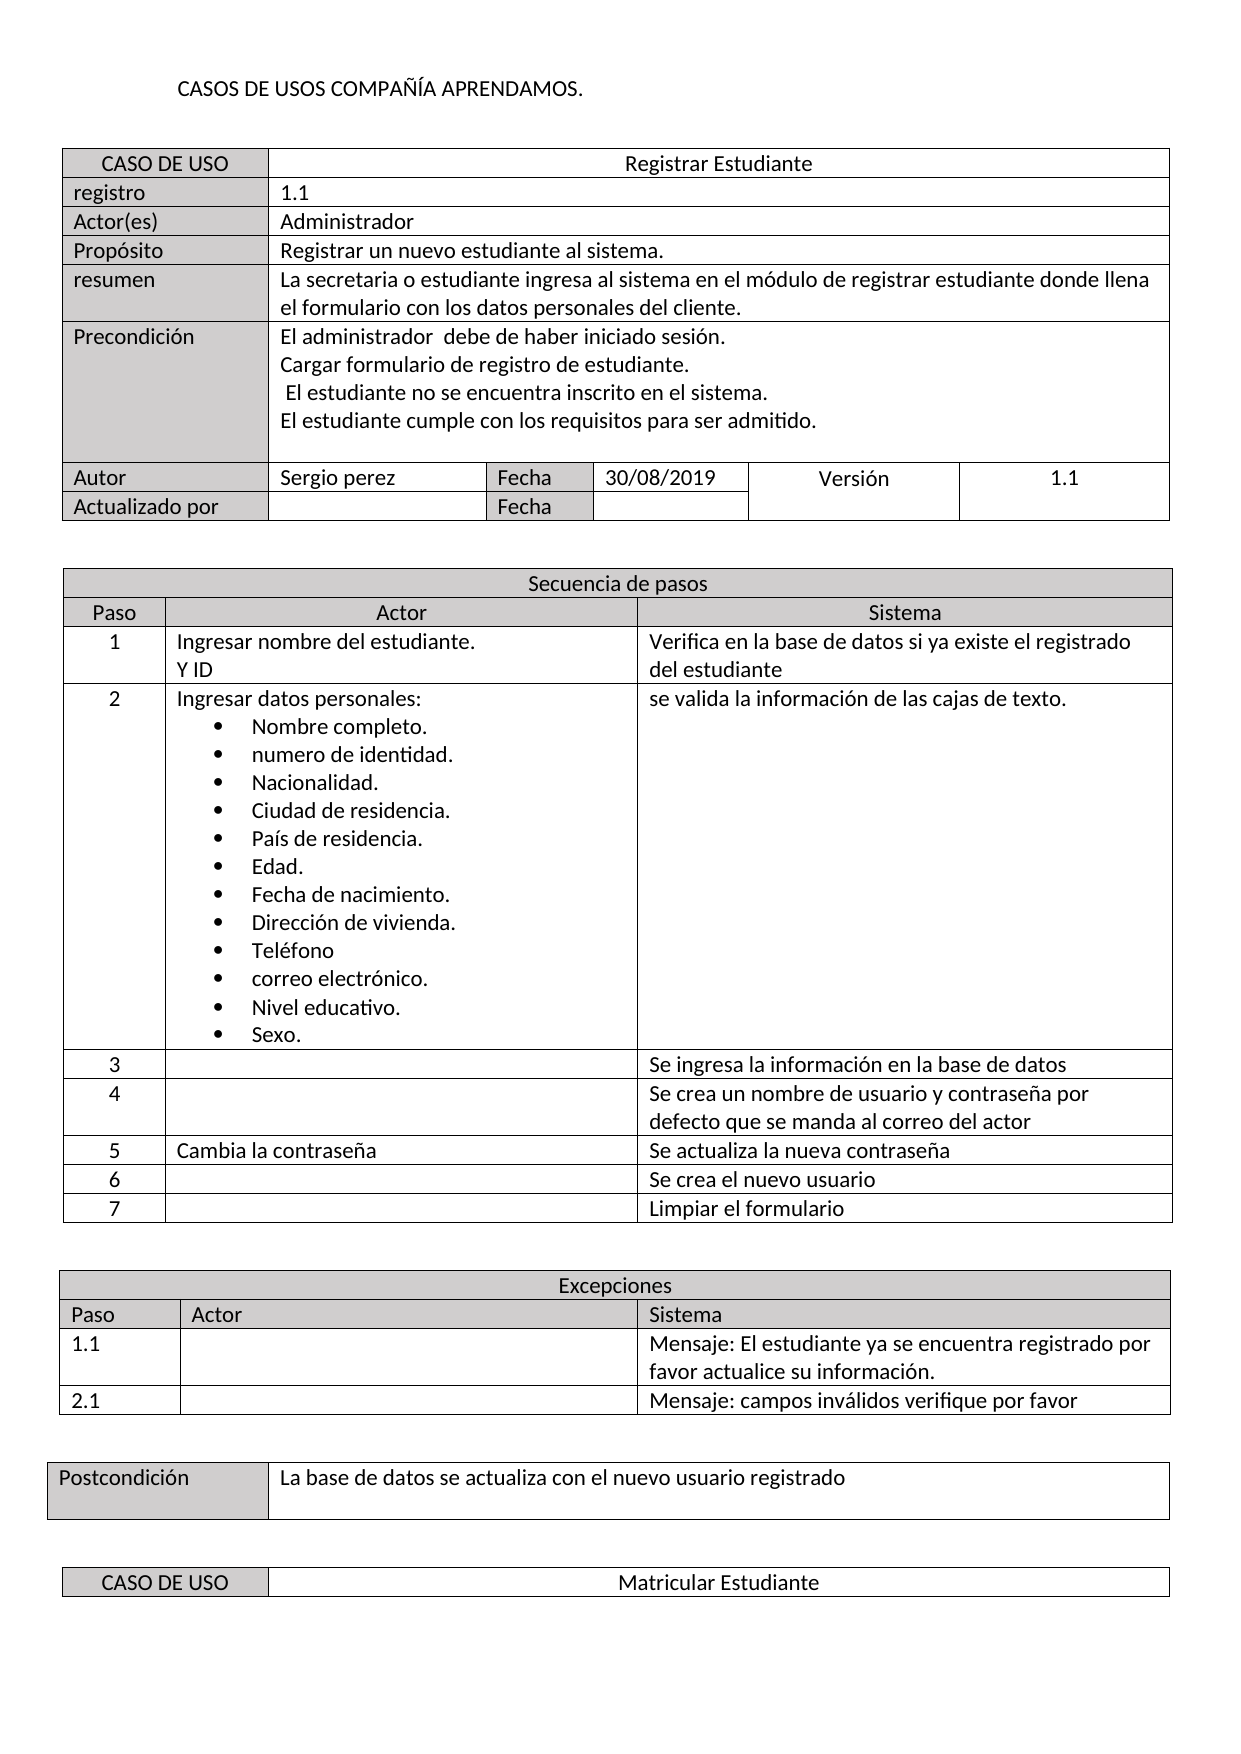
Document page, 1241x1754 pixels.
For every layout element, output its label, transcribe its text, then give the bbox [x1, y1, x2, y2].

table_cell Paso [60, 1300, 180, 1328]
table_cell 2 [64, 684, 165, 1049]
table_header CASO DE USO [63, 1568, 268, 1596]
table_cell Actor(es) [63, 207, 268, 235]
table_cell La secretaria o estudiante ingresa al sistema en el módulo de registrar estudiante donde llena el formulario con los datos personales del cliente. [269, 265, 1169, 321]
table_cell Actor [166, 598, 637, 626]
table_cell Versión [749, 463, 959, 520]
table_cell Propósito [63, 236, 268, 264]
table_cell Sistema [638, 1300, 1170, 1328]
table_cell Actualizado por [63, 492, 268, 520]
table_cell 1 [64, 627, 165, 683]
table_cell Administrador [269, 207, 1169, 235]
table_cell 30/08/2019 [594, 463, 748, 491]
table_cell Mensaje: El estudiante ya se encuentra registrado por favor actualice su información. [638, 1329, 1170, 1385]
table_cell 7 [64, 1194, 165, 1222]
table_cell Sistema [638, 598, 1172, 626]
table_header La base de datos se actualiza con el nuevo usuario registrado [269, 1463, 1169, 1519]
table_header Secuencia de pasos [64, 569, 1172, 597]
table_header CASO DE USO [63, 149, 268, 177]
table_cell Precondición [63, 322, 268, 462]
table_cell Cambia la contraseña [166, 1136, 637, 1164]
table_cell Ingresar nombre del estudiante. Y ID [166, 627, 637, 683]
table_cell Fecha [487, 463, 593, 491]
table_cell [166, 1165, 637, 1193]
table_cell Registrar un nuevo estudiante al sistema. [269, 236, 1169, 264]
table_cell 1.1 [269, 178, 1169, 206]
table_cell Se actualiza la nueva contraseña [638, 1136, 1172, 1164]
table_cell resumen [63, 265, 268, 321]
table_cell 4 [64, 1079, 165, 1135]
table_cell El administrador debe de haber iniciado sesión. Cargar formulario de registro de estudiante. El estudiante no se encuentra inscrito en el sistema. El estudiante cumple con los requisitos para ser admitido. [269, 322, 1169, 462]
table_cell 1.1 [60, 1329, 180, 1385]
table_cell 1.1 [960, 463, 1169, 520]
table_cell [166, 1050, 637, 1078]
table_cell [181, 1386, 637, 1414]
table_header Excepciones [60, 1271, 1170, 1299]
table_cell 5 [64, 1136, 165, 1164]
table_cell se valida la información de las cajas de texto. [638, 684, 1172, 1049]
table_cell Fecha [487, 492, 593, 520]
table_header Registrar Estudiante [269, 149, 1169, 177]
table_header Matricular Estudiante [269, 1568, 1169, 1596]
table_cell 2.1 [60, 1386, 180, 1414]
table_cell 3 [64, 1050, 165, 1078]
table_cell Se crea el nuevo usuario [638, 1165, 1172, 1193]
table_cell Limpiar el formulario [638, 1194, 1172, 1222]
table_cell Se ingresa la información en la base de datos [638, 1050, 1172, 1078]
table_cell [166, 1079, 637, 1135]
table_cell registro [63, 178, 268, 206]
table_cell 6 [64, 1165, 165, 1193]
table_cell Mensaje: campos inválidos verifique por favor [638, 1386, 1170, 1414]
table_cell Paso [64, 598, 165, 626]
table_cell [269, 492, 486, 520]
table_cell Se crea un nombre de usuario y contraseña por defecto que se manda al correo del actor [638, 1079, 1172, 1135]
table_cell Ingresar datos personales: Nombre completo. numero de identidad. Nacionalidad. Ciudad de residencia. País de residencia. Edad. Fecha de nacimiento. Dirección de vivienda. Teléfono correo electrónico. Nivel educativo. Sexo. [166, 684, 637, 1049]
table_cell [181, 1329, 637, 1385]
table_cell Autor [63, 463, 268, 491]
table_cell [594, 492, 748, 520]
table_cell Actor [181, 1300, 637, 1328]
table_cell Verifica en la base de datos si ya existe el registrado del estudiante [638, 627, 1172, 683]
table_header Postcondición [48, 1463, 268, 1519]
table_cell [166, 1194, 637, 1222]
table_cell Sergio perez [269, 463, 486, 491]
